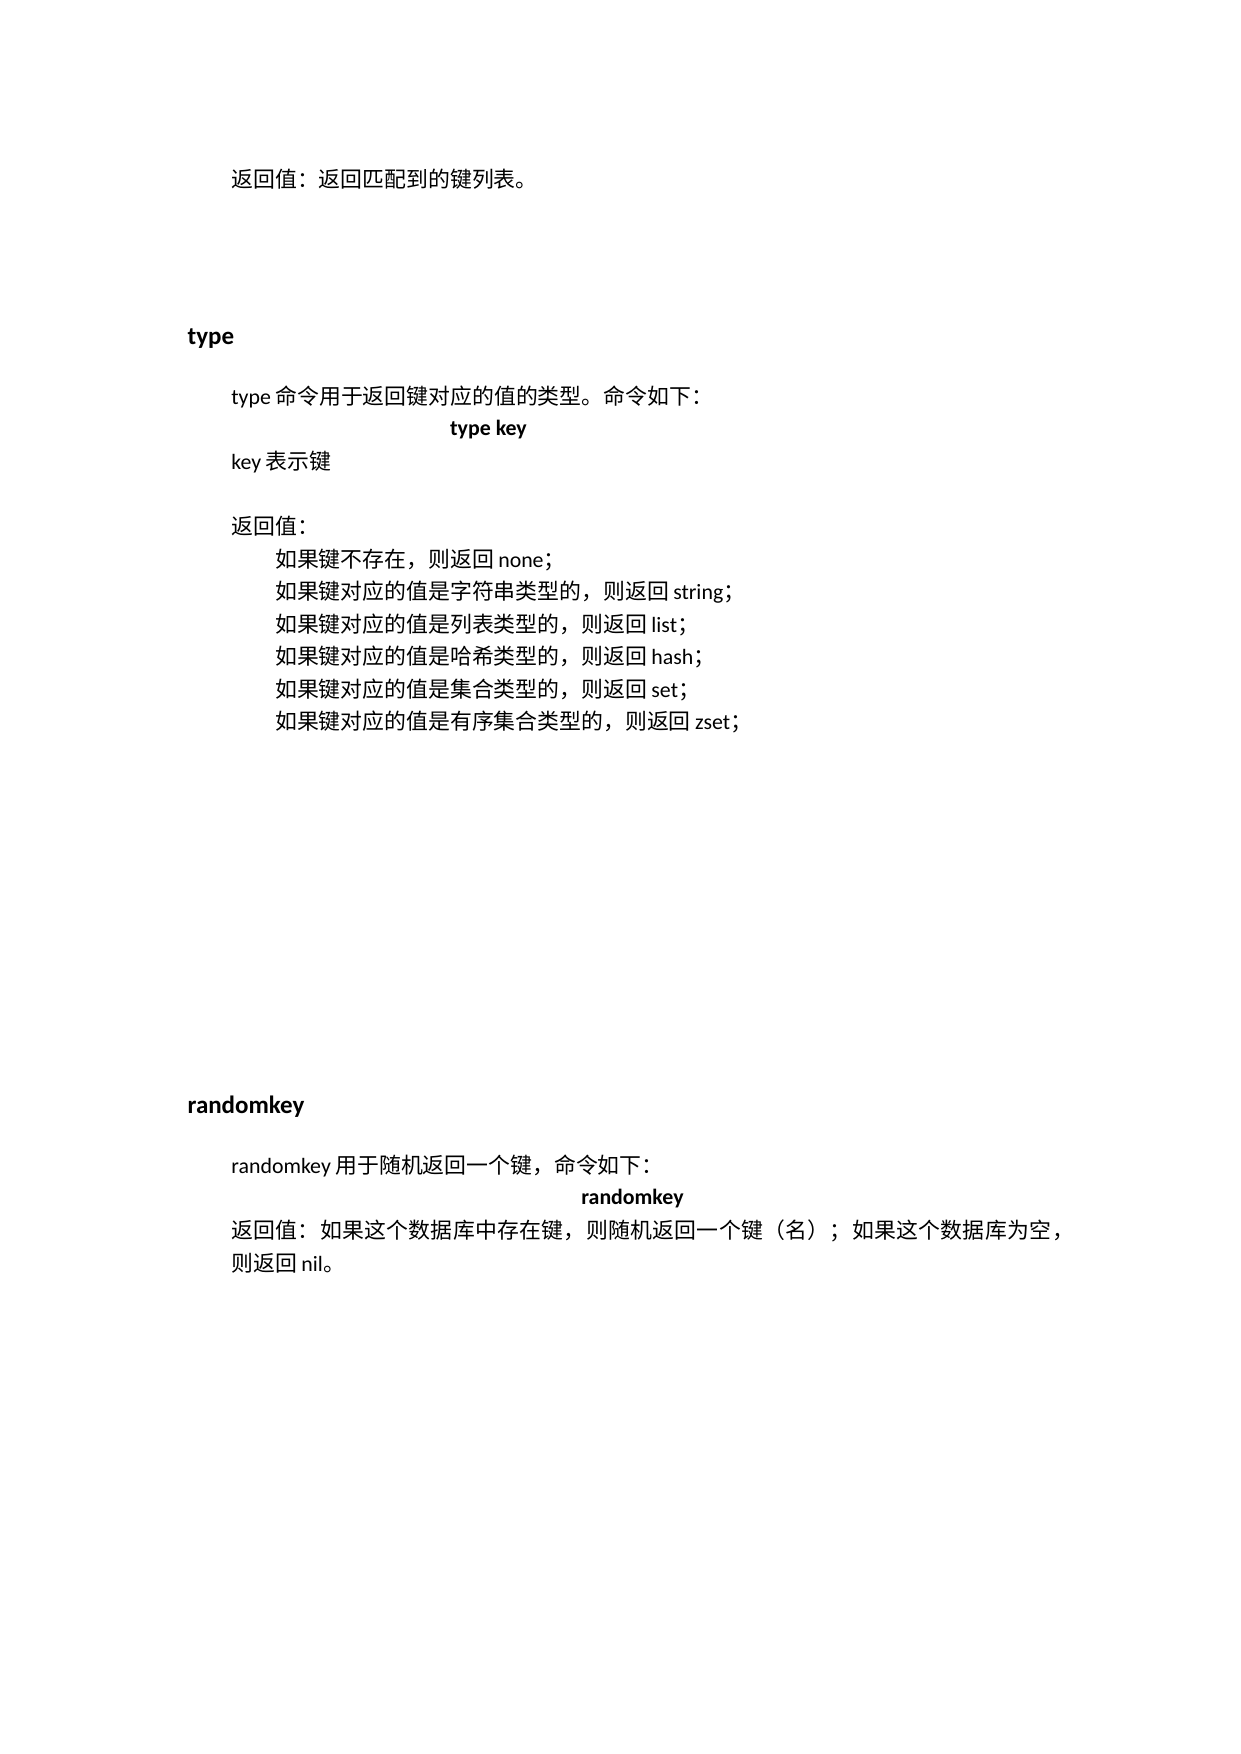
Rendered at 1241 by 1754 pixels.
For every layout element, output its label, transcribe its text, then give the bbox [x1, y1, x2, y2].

text 如果键对应的值是哈希类型的，则返回hash； [187, 639, 1053, 671]
text randomkey用于随机返回一个键，命令如下： [187, 1148, 1053, 1180]
text type命令用于返回键对应的值的类型。命令如下： [187, 379, 1053, 411]
subtitle type [187, 319, 1053, 352]
text 如果键对应的值是集合类型的，则返回set； [187, 671, 1053, 704]
subtitle randomkey [187, 1088, 1053, 1121]
text 如果键对应的值是列表类型的，则返回list； [187, 606, 1053, 639]
text 返回值： [187, 509, 1053, 541]
text 返回值：如果这个数据库中存在键，则随机返回一个键（名）；如果这个数据库为空，则返回nil。 [231, 1213, 1053, 1278]
text randomkey [187, 1180, 1053, 1213]
text key表示键 [187, 444, 1053, 476]
text 如果键对应的值是字符串类型的，则返回string； [187, 574, 1053, 606]
text type key [187, 411, 1053, 444]
text 如果键对应的值是有序集合类型的，则返回zset； [187, 704, 1053, 736]
text 返回值：返回匹配到的键列表。 [187, 162, 1053, 194]
text 如果键不存在，则返回none； [187, 541, 1053, 574]
